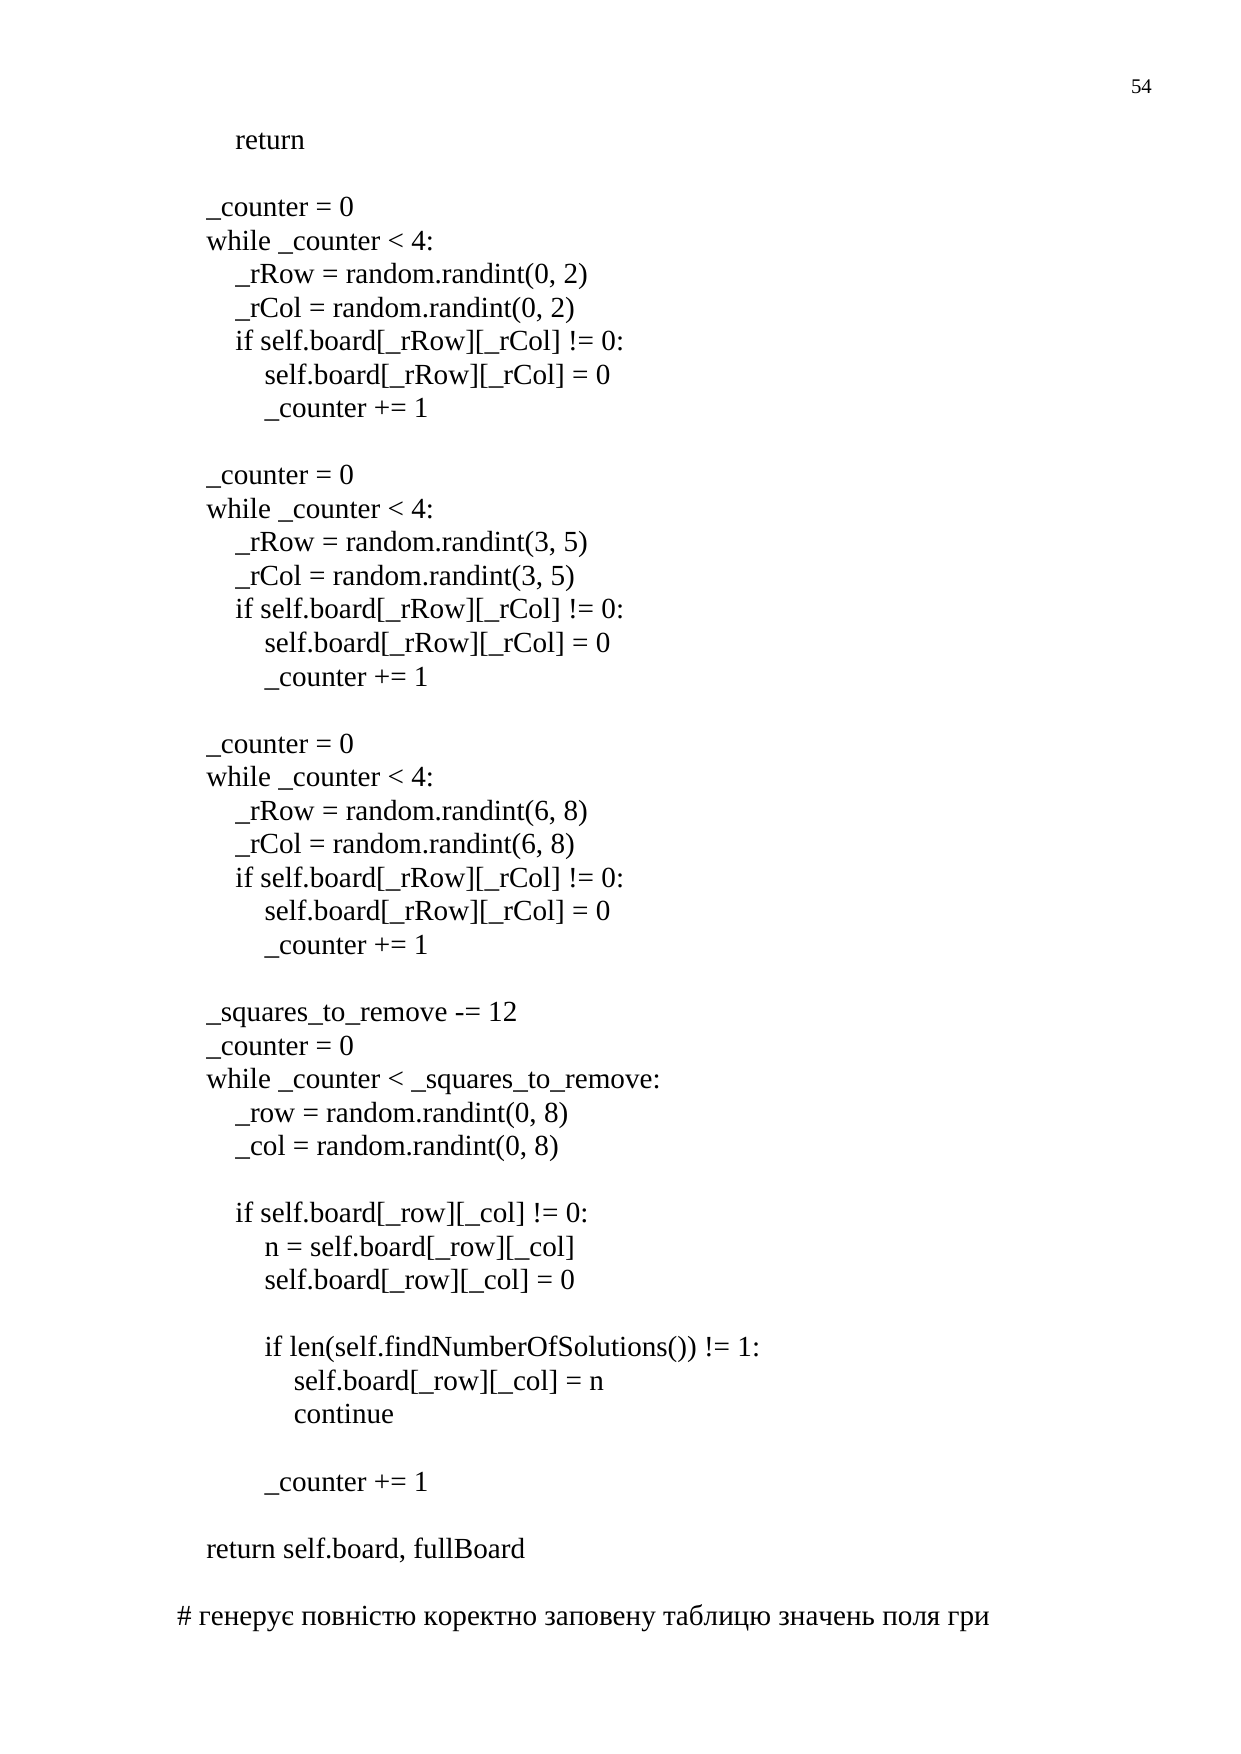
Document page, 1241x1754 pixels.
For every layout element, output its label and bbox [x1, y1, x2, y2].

text [148, 122, 1152, 1631]
